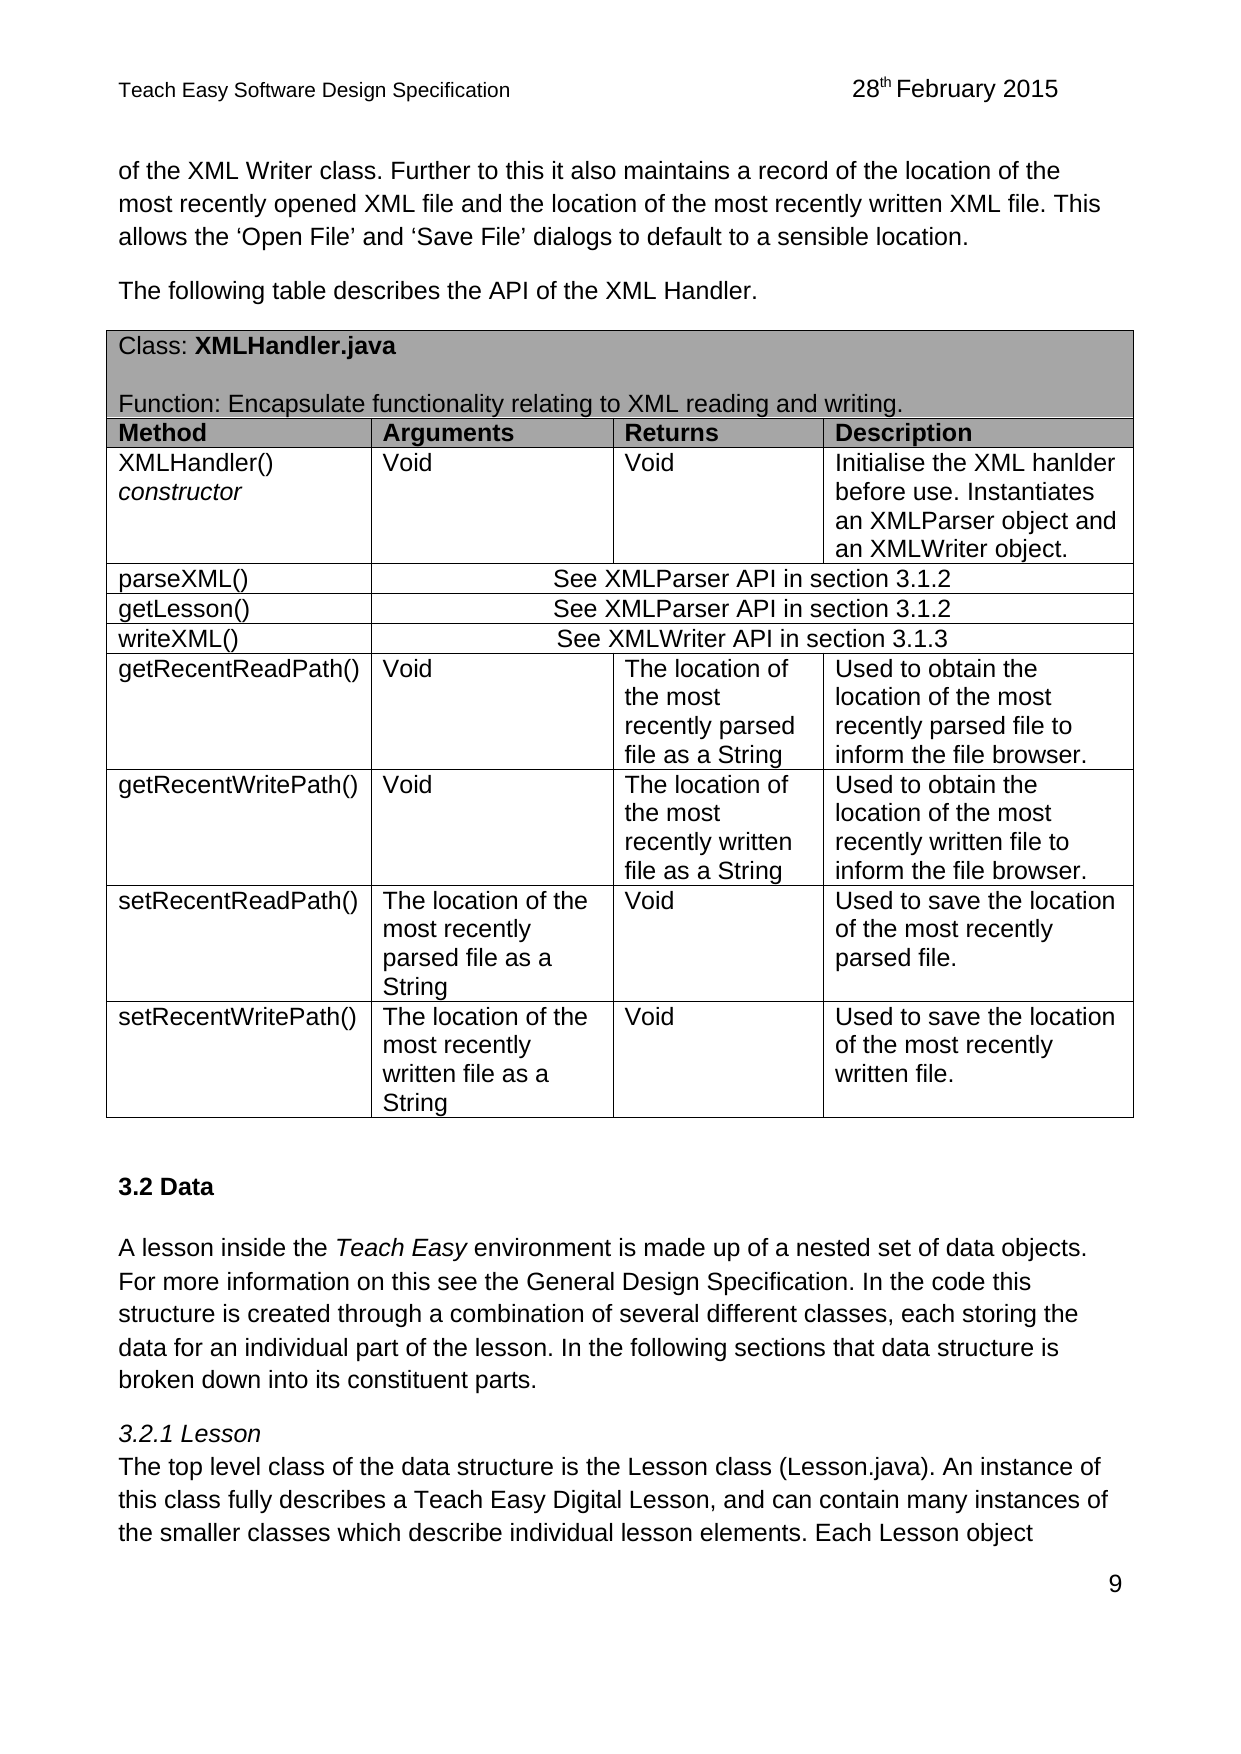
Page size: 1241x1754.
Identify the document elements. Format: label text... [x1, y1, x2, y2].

table_cell parseXML() [107, 564, 371, 593]
table_cell Method [107, 419, 371, 447]
subtitle 3.2.1 Lesson [118, 1419, 1122, 1448]
table_cell Void [614, 886, 823, 1001]
table_cell getRecentReadPath() [107, 654, 371, 769]
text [118, 1452, 1122, 1547]
table_cell Void [372, 448, 613, 563]
table_cell Void [372, 654, 613, 769]
table_cell Used to save the location of the most recently parsed file. [824, 886, 1133, 1001]
table_cell setRecentWritePath() [107, 1002, 371, 1117]
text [118, 156, 1122, 251]
table_cell Initialise the XML hanlder before use. Instantiates an XMLParser object and an XMLWriter object. [824, 448, 1133, 563]
table_cell See XMLParser API in section 3.1.2 [372, 564, 1133, 593]
table_cell getRecentWritePath() [107, 770, 371, 885]
text The following table describes the API of the XML Handler. [118, 276, 1122, 305]
table_header Class: XMLHandler.java Function: Encapsulate functionality relating to XML reading and writing. [107, 331, 1133, 417]
table_cell The location of the most recently written file as a String [614, 770, 823, 885]
text A lesson inside the Teach Easy environment is made up of a nested set of data objects. For more information on this see the General Design Specification. In the code this structure is created through a combination of several different classes, each storing the data for an individual part of the lesson. In the following sections that data structure is broken down into its constituent parts. [118, 1200, 1122, 1394]
table_cell The location of the most recently parsed file as a String [372, 886, 613, 1001]
table_cell Void [614, 1002, 823, 1117]
table_cell The location of the most recently parsed file as a String [614, 654, 823, 769]
table_cell The location of the most recently written file as a String [372, 1002, 613, 1117]
table_cell Returns [614, 419, 823, 447]
table_cell XMLHandler() constructor [107, 448, 371, 563]
table_cell Void [614, 448, 823, 563]
table_cell See XMLParser API in section 3.1.2 [372, 594, 1133, 623]
table_cell Used to save the location of the most recently written file. [824, 1002, 1133, 1117]
table_cell writeXML() [107, 624, 371, 653]
subtitle 3.2 Data [118, 1172, 1122, 1200]
table_cell Arguments [372, 419, 613, 447]
table_cell Used to obtain the location of the most recently parsed file to inform the file browser. [824, 654, 1133, 769]
table_cell See XMLWriter API in section 3.1.3 [372, 624, 1133, 653]
table_cell Void [372, 770, 613, 885]
table_cell setRecentReadPath() [107, 886, 371, 1001]
table_cell Description [824, 419, 1133, 447]
table_cell getLesson() [107, 594, 371, 623]
table_cell Used to obtain the location of the most recently written file to inform the file browser. [824, 770, 1133, 885]
